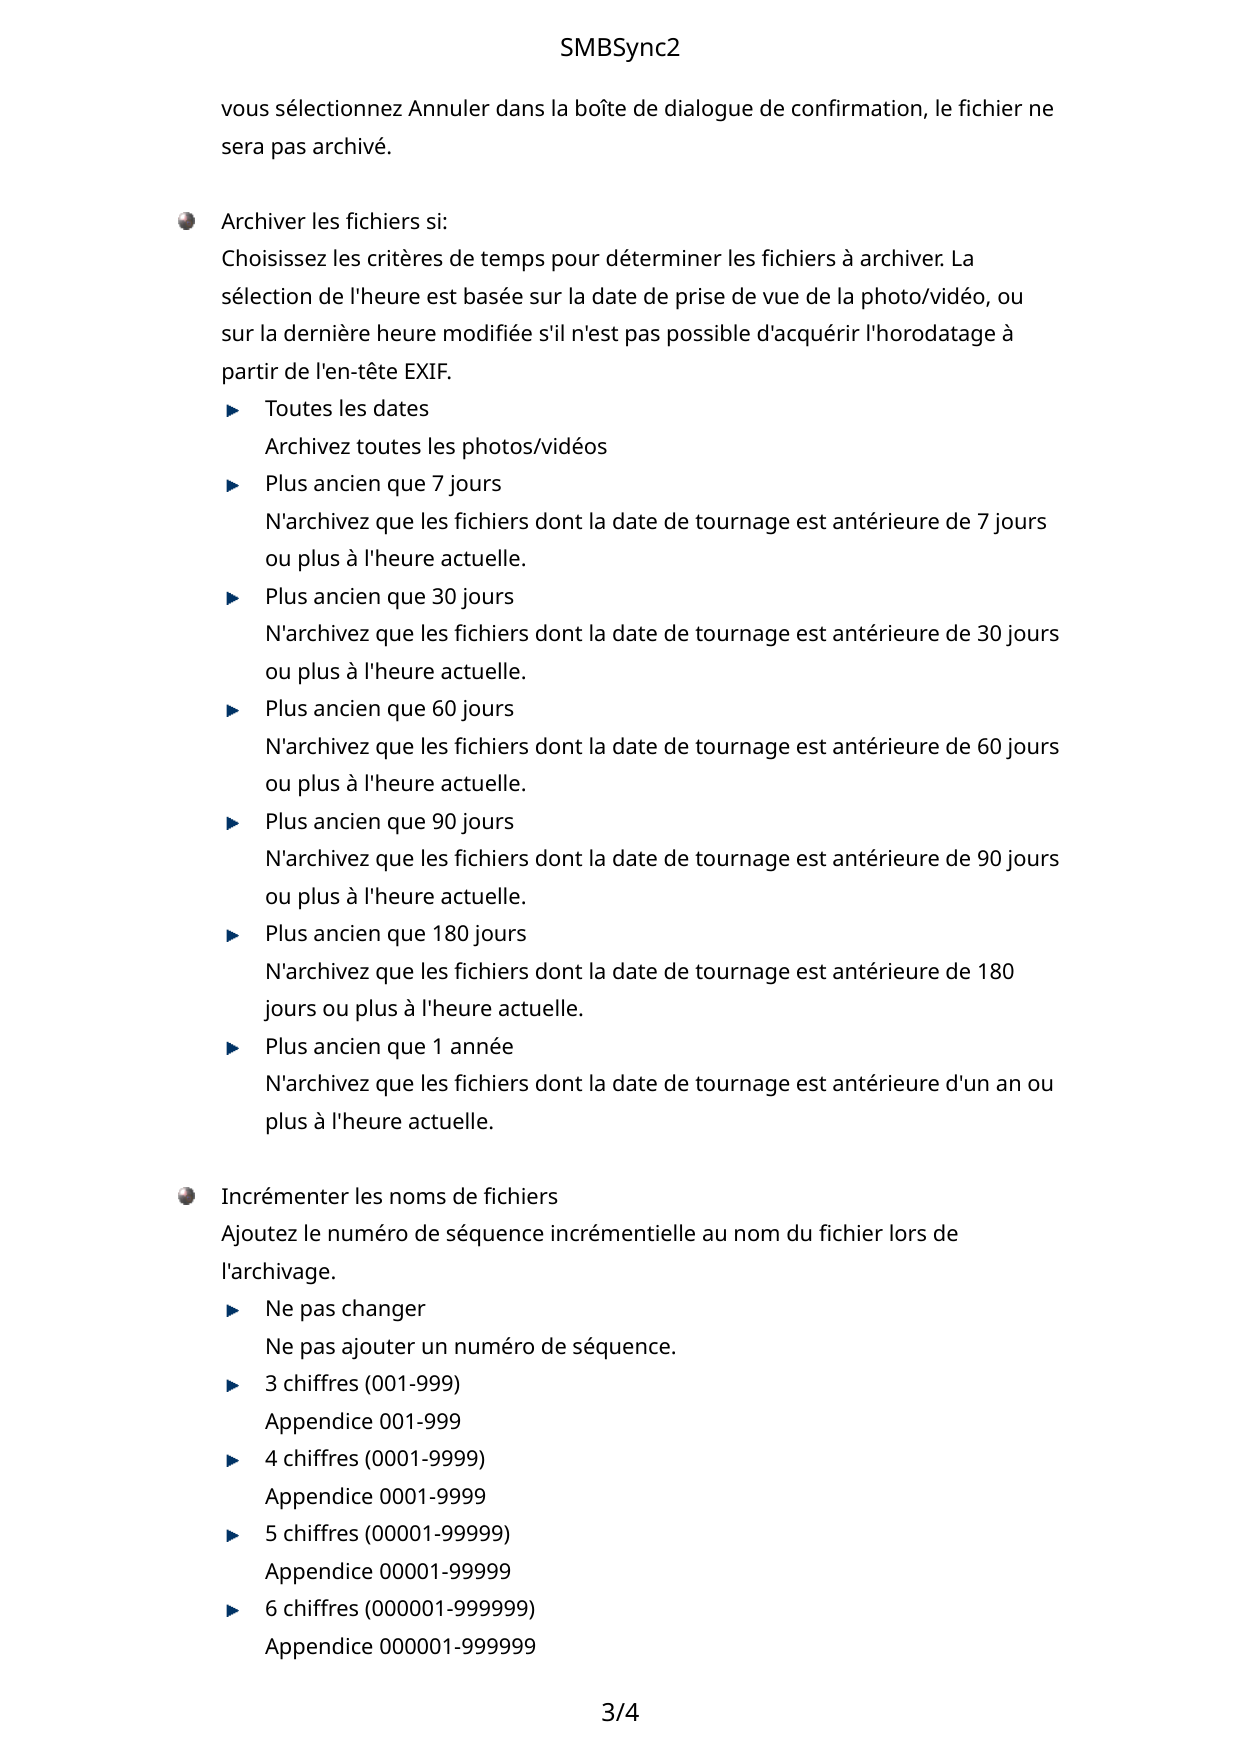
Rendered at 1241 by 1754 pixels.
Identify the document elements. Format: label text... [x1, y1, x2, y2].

text N'archivez que les fichiers dont la date de tournage est antérieure de 180 jours ou plus à l'heure actuelle. [265, 952, 1063, 1027]
list 3 chiffres (001-999) [221, 1364, 1063, 1402]
picture [178, 212, 195, 230]
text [221, 89, 1063, 164]
picture [222, 400, 239, 417]
text Choisissez les critères de temps pour déterminer les fichiers à archiver. La sélection de l'heure est basée sur la date de prise de vue de la photo/vidéo, ou sur la dernière heure modifiée s'il n'est pas possible d'acquérir l'horodatage à partir de l'en-tête EXIF. [221, 239, 1063, 389]
text Ajoutez le numéro de séquence incrémentielle au nom du fichier lors de l'archivage. [221, 1214, 1063, 1289]
picture [178, 1187, 195, 1205]
list Archiver les fichiers si: [177, 202, 1063, 239]
text N'archivez que les fichiers dont la date de tournage est antérieure de 90 jours ou plus à l'heure actuelle. [265, 839, 1063, 914]
picture [222, 812, 239, 830]
list Plus ancien que 1 année [221, 1027, 1063, 1064]
text Ne pas ajouter un numéro de séquence. [265, 1327, 1063, 1364]
list Incrémenter les noms de fichiers [177, 1177, 1063, 1214]
list Plus ancien que 180 jours [221, 914, 1063, 952]
text Appendice 00001-99999 [265, 1552, 1063, 1589]
text Appendice 0001-9999 [265, 1477, 1063, 1514]
picture [222, 1037, 239, 1055]
list Toutes les dates [221, 389, 1063, 427]
picture [222, 1450, 239, 1467]
list Ne pas changer [221, 1289, 1063, 1327]
picture [222, 1375, 239, 1392]
list Plus ancien que 90 jours [221, 802, 1063, 839]
list 4 chiffres (0001-9999) [221, 1439, 1063, 1477]
text N'archivez que les fichiers dont la date de tournage est antérieure de 30 jours ou plus à l'heure actuelle. [265, 614, 1063, 689]
picture [222, 700, 239, 717]
list 5 chiffres (00001-99999) [221, 1514, 1063, 1552]
list 6 chiffres (000001-999999) [221, 1589, 1063, 1627]
text Appendice 001-999 [265, 1402, 1063, 1439]
picture [222, 1525, 239, 1542]
picture [222, 475, 239, 492]
picture [222, 1300, 239, 1317]
list Plus ancien que 60 jours [221, 689, 1063, 727]
text N'archivez que les fichiers dont la date de tournage est antérieure d'un an ou plus à l'heure actuelle. [265, 1064, 1063, 1139]
text Archivez toutes les photos/vidéos [265, 427, 1063, 464]
picture [222, 1600, 239, 1617]
list Plus ancien que 7 jours [221, 464, 1063, 502]
picture [222, 925, 239, 942]
picture [222, 587, 239, 605]
list Plus ancien que 30 jours [221, 577, 1063, 614]
text N'archivez que les fichiers dont la date de tournage est antérieure de 60 jours ou plus à l'heure actuelle. [265, 727, 1063, 802]
text Appendice 000001-999999 [265, 1627, 1063, 1664]
text N'archivez que les fichiers dont la date de tournage est antérieure de 7 jours ou plus à l'heure actuelle. [265, 502, 1063, 577]
